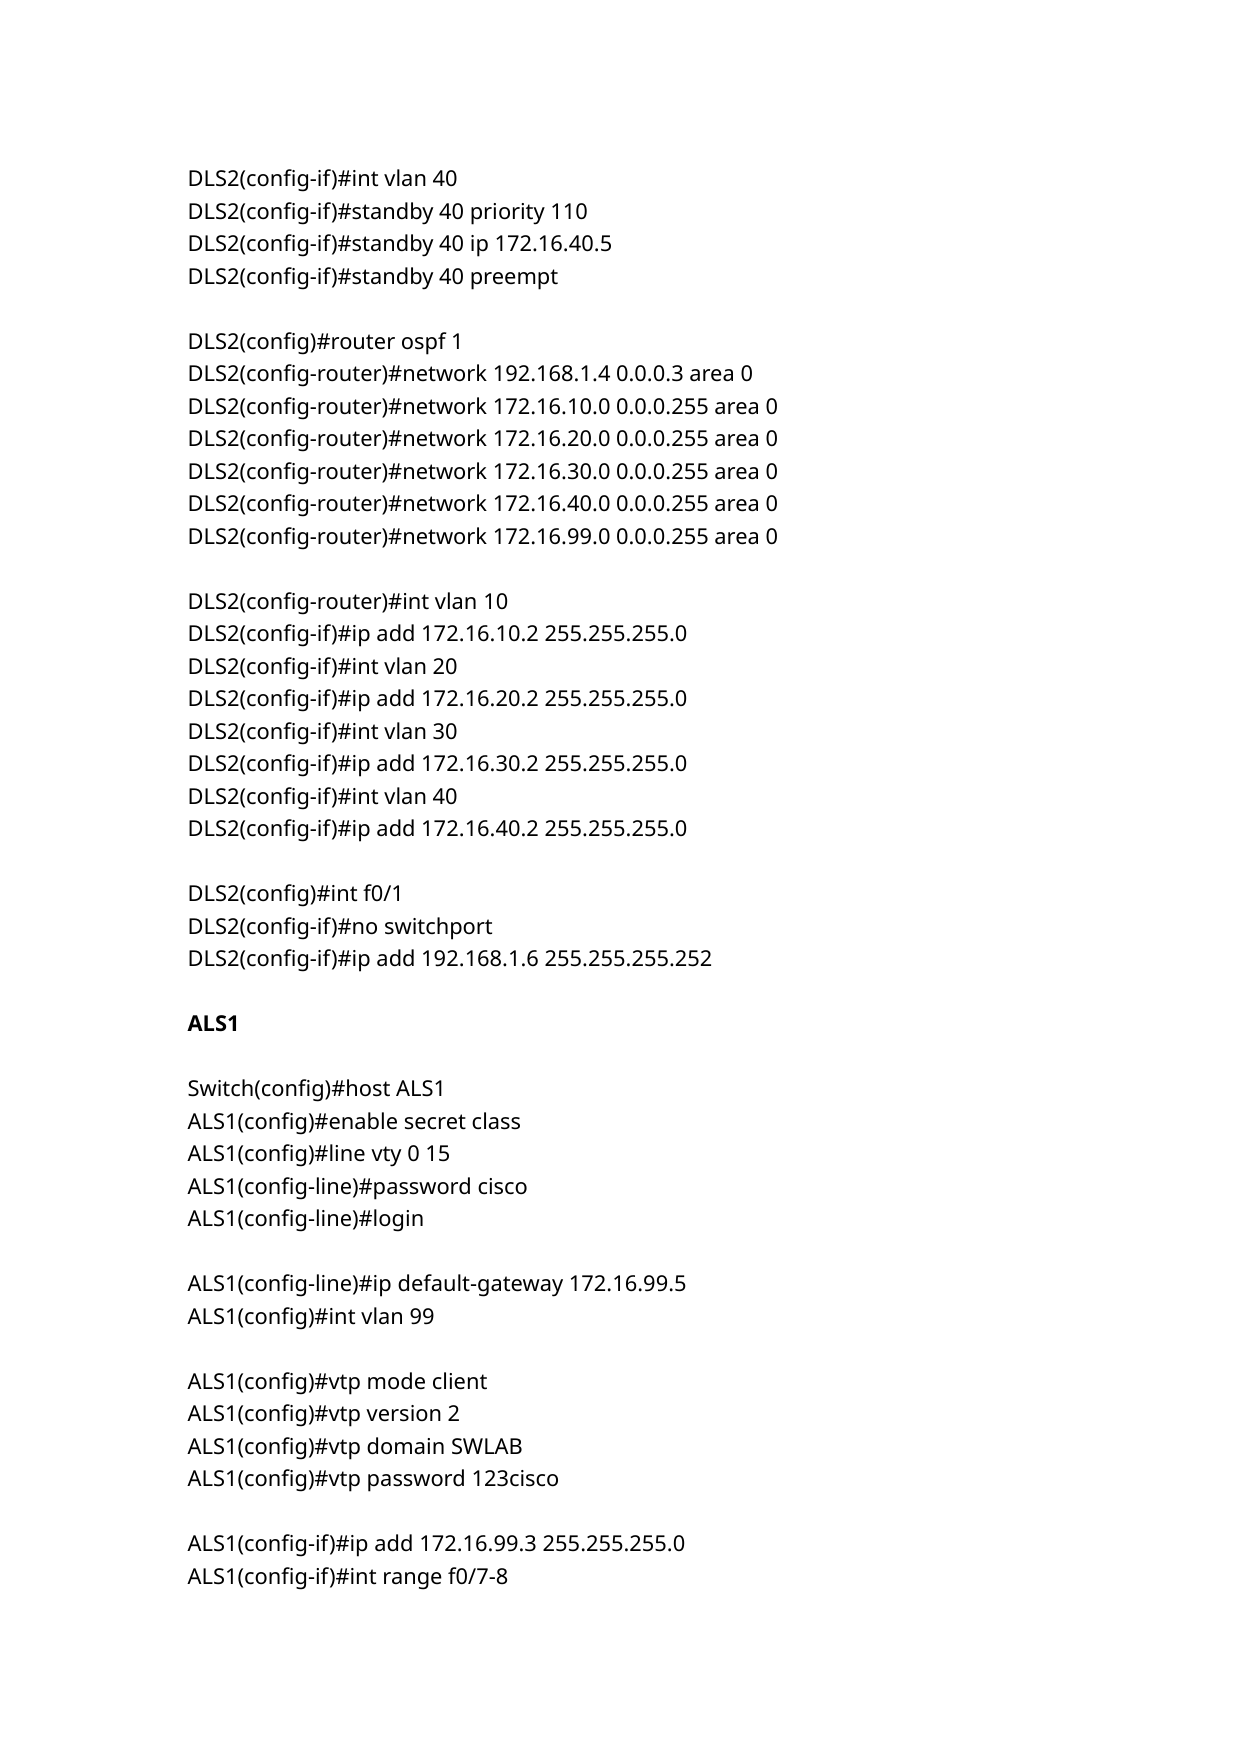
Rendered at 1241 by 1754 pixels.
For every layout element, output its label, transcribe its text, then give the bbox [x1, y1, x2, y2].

text DLS2(config-router)#network 172.16.99.0 0.0.0.255 area 0 [187, 519, 1053, 552]
text DLS2(config-if)#ip add 172.16.30.2 255.255.255.0 [187, 747, 1053, 779]
text DLS2(config-if)#ip add 172.16.20.2 255.255.255.0 [187, 682, 1053, 714]
text ALS1(config)#vtp version 2 [187, 1397, 1053, 1429]
text ALS1(config-if)#int range f0/7-8 [187, 1559, 1053, 1592]
text DLS2(config)#int f0/1 [187, 877, 1053, 909]
text ALS1(config-line)#password cisco [187, 1169, 1053, 1202]
text DLS2(config-if)#standby 40 priority 110 [187, 194, 1053, 227]
text Switch(config)#host ALS1 [187, 1072, 1053, 1104]
text DLS2(config-router)#network 192.168.1.4 0.0.0.3 area 0 [187, 357, 1053, 389]
text DLS2(config-if)#int vlan 40 [187, 162, 1053, 194]
text DLS2(config-if)#int vlan 30 [187, 714, 1053, 747]
text ALS1(config)#int vlan 99 [187, 1299, 1053, 1332]
text ALS1 [187, 1007, 1053, 1039]
text ALS1(config)#vtp mode client [187, 1364, 1053, 1397]
text DLS2(config-if)#no switchport [187, 909, 1053, 942]
text DLS2(config-router)#network 172.16.30.0 0.0.0.255 area 0 [187, 454, 1053, 487]
text DLS2(config-if)#int vlan 40 [187, 779, 1053, 812]
text DLS2(config-router)#network 172.16.40.0 0.0.0.255 area 0 [187, 487, 1053, 519]
text ALS1(config-line)#login [187, 1202, 1053, 1234]
text DLS2(config)#router ospf 1 [187, 324, 1053, 357]
text DLS2(config-if)#int vlan 20 [187, 649, 1053, 682]
text ALS1(config)#enable secret class [187, 1104, 1053, 1137]
text ALS1(config)#vtp domain SWLAB [187, 1429, 1053, 1462]
text DLS2(config-if)#ip add 172.16.10.2 255.255.255.0 [187, 617, 1053, 649]
text ALS1(config)#line vty 0 15 [187, 1137, 1053, 1169]
text ALS1(config-if)#ip add 172.16.99.3 255.255.255.0 [187, 1527, 1053, 1559]
text DLS2(config-if)#ip add 172.16.40.2 255.255.255.0 [187, 812, 1053, 844]
text DLS2(config-if)#ip add 192.168.1.6 255.255.255.252 [187, 942, 1053, 974]
text DLS2(config-router)#network 172.16.20.0 0.0.0.255 area 0 [187, 422, 1053, 454]
text DLS2(config-router)#network 172.16.10.0 0.0.0.255 area 0 [187, 389, 1053, 422]
text ALS1(config-line)#ip default-gateway 172.16.99.5 [187, 1267, 1053, 1299]
text DLS2(config-if)#standby 40 preempt [187, 259, 1053, 292]
text ALS1(config)#vtp password 123cisco [187, 1462, 1053, 1494]
text DLS2(config-if)#standby 40 ip 172.16.40.5 [187, 227, 1053, 259]
text DLS2(config-router)#int vlan 10 [187, 584, 1053, 617]
